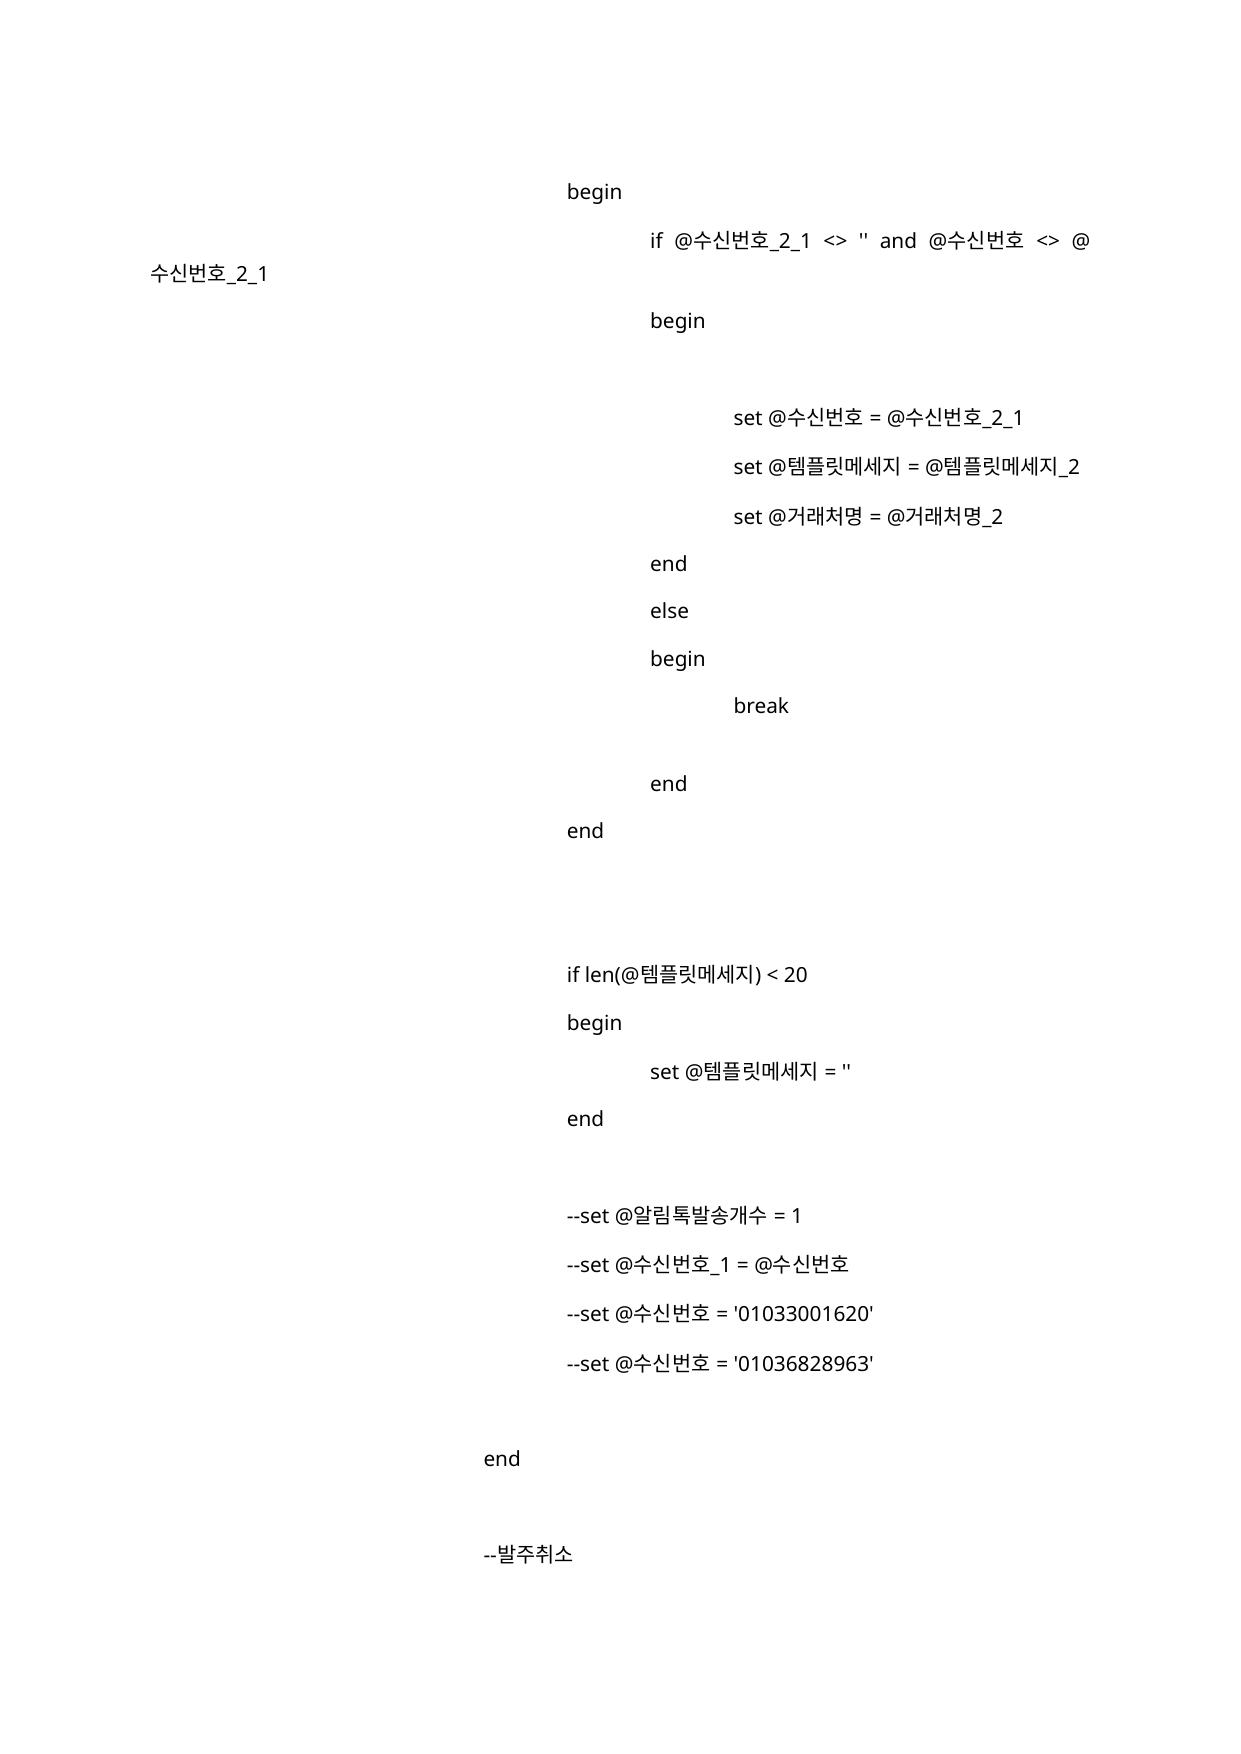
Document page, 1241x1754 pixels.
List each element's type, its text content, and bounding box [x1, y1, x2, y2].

text --발주취소 [150, 1538, 1090, 1568]
text if @수신번호_2_1 <> '' and @수신번호 <> @수신번호_2_1 [150, 224, 1090, 287]
text set @템플릿메세지 = '' [150, 1055, 1090, 1085]
text end [150, 549, 1090, 578]
text --set @알림톡발송개수 = 1 [150, 1199, 1090, 1229]
text break [150, 691, 1090, 750]
text set @거래처명 = @거래처명_2 [150, 500, 1090, 530]
text set @수신번호 = @수신번호_2_1 [150, 401, 1090, 431]
text end [150, 1104, 1090, 1133]
text set @템플릿메세지 = @템플릿메세지_2 [150, 451, 1090, 481]
text --set @수신번호 = '01036828963' [150, 1347, 1090, 1377]
text end [150, 1444, 1090, 1472]
text begin [150, 1008, 1090, 1036]
text begin [150, 307, 1090, 335]
text --set @수신번호 = '01033001620' [150, 1298, 1090, 1328]
text --set @수신번호_1 = @수신번호 [150, 1248, 1090, 1278]
text else [150, 597, 1090, 625]
text end [150, 769, 1090, 797]
text if len(@템플릿메세지) < 20 [150, 958, 1090, 988]
text begin [150, 644, 1090, 672]
text end [150, 816, 1090, 845]
text begin [150, 177, 1090, 206]
